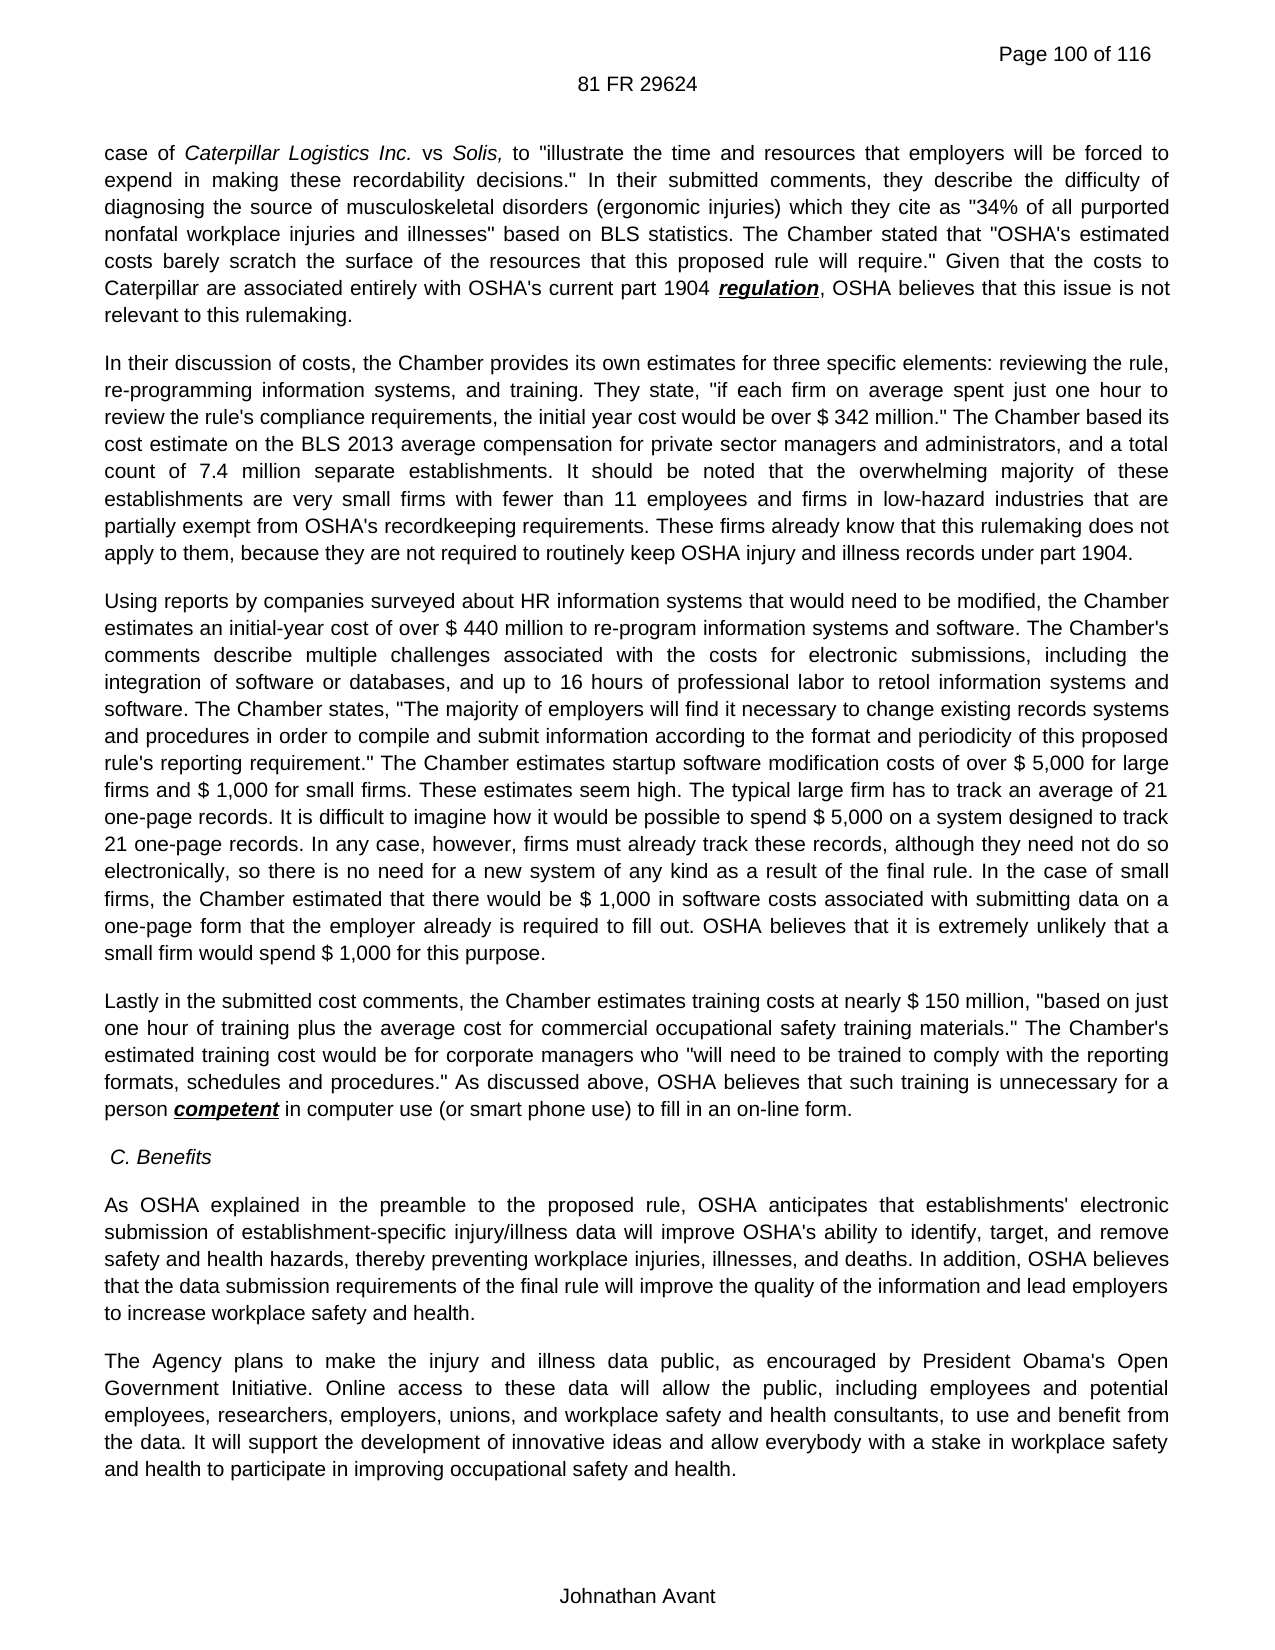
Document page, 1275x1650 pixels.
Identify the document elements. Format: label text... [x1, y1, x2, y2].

text As OSHA explained in the preamble to the proposed rule, OSHA anticipates that establishments' electronic submission of establishment-specific injury/illness data will improve OSHA's ability to identify, target, and remove safety and health hazards, thereby preventing workplace injuries, illnesses, and deaths. In addition, OSHA believes that the data submission requirements of the final rule will improve the quality of the information and lead employers to increase workplace safety and health. [104, 1189, 1171, 1325]
text C. Benefits [104, 1142, 1171, 1169]
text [104, 137, 1171, 327]
text In their discussion of costs, the Chamber provides its own estimates for three specific elements: reviewing the rule, re-programming information systems, and training. They state, "if each firm on average spent just one hour to review the rule's compliance requirements, the initial year cost would be over $ 342 million." The Chamber based its cost estimate on the BLS 2013 average compensation for private sector managers and administrators, and a total count of 7.4 million separate establishments. It should be noted that the overwhelming majority of these establishments are very small firms with fewer than 11 employees and firms in low-hazard industries that are partially exempt from OSHA's recordkeeping requirements. These firms already know that this rulemaking does not apply to them, because they are not required to routinely keep OSHA injury and illness records under part 1904. [104, 348, 1171, 564]
text The Agency plans to make the injury and illness data public, as encouraged by President Obama's Open Government Initiative. Online access to these data will allow the public, including employees and potential employees, researchers, employers, unions, and workplace safety and health consultants, to use and benefit from the data. It will support the development of innovative ideas and allow everybody with a stake in workplace safety and health to participate in improving occupational safety and health. [104, 1346, 1171, 1481]
text Using reports by companies surveyed about HR information systems that would need to be modified, the Chamber estimates an initial-year cost of over $ 440 million to re-program information systems and software. The Chamber's comments describe multiple challenges associated with the costs for electronic submissions, including the integration of software or databases, and up to 16 hours of professional labor to retool information systems and software. The Chamber states, "The majority of employers will find it necessary to change existing records systems and procedures in order to compile and submit information according to the format and periodicity of this proposed rule's reporting requirement." The Chamber estimates startup software modification costs of over $ 5,000 for large firms and $ 1,000 for small firms. These estimates seem high. The typical large firm has to track an average of 21 one-page records. It is difficult to imagine how it would be possible to spend $ 5,000 on a system designed to track 21 one-page records. In any case, however, firms must already track these records, although they need not do so electronically, so there is no need for a new system of any kind as a result of the final rule. In the case of small firms, the Chamber estimated that there would be $ 1,000 in software costs associated with submitting data on a one-page form that the employer already is required to fill out. OSHA believes that it is extremely unlikely that a small firm would spend $ 1,000 for this purpose. [104, 585, 1171, 964]
text Lastly in the submitted cost comments, the Chamber estimates training costs at nearly $ 150 million, "based on just one hour of training plus the average cost for commercial occupational safety training materials." The Chamber's estimated training cost would be for corporate managers who "will need to be trained to comply with the reporting formats, schedules and procedures." As discussed above, OSHA believes that such training is unnecessary for a person competent in computer use (or smart phone use) to fill in an on-line form. [104, 985, 1171, 1121]
